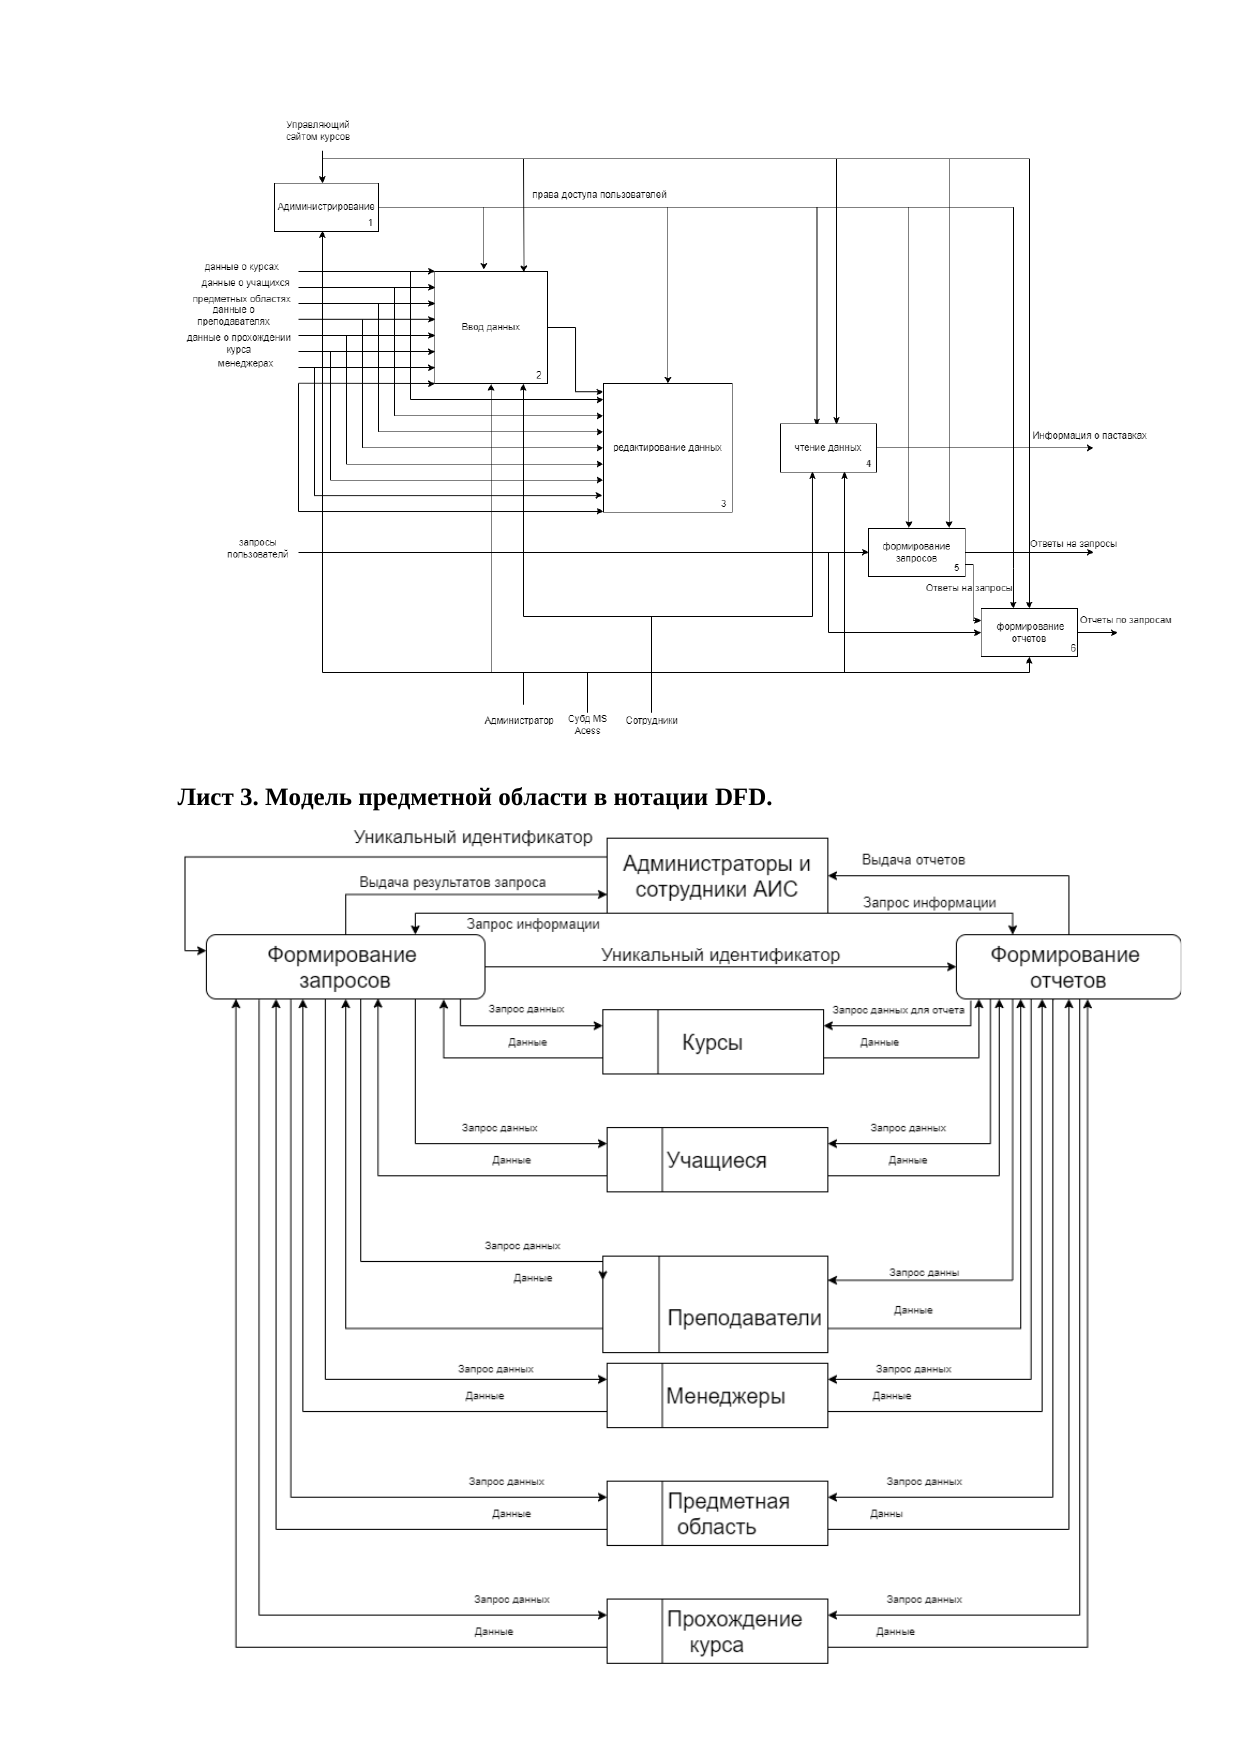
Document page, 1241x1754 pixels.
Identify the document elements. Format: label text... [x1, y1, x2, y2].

picture [177, 118, 1182, 741]
subtitle Лист 3. Модель предметной области в нотации DFD. [177, 782, 1181, 811]
picture [177, 827, 1182, 1665]
